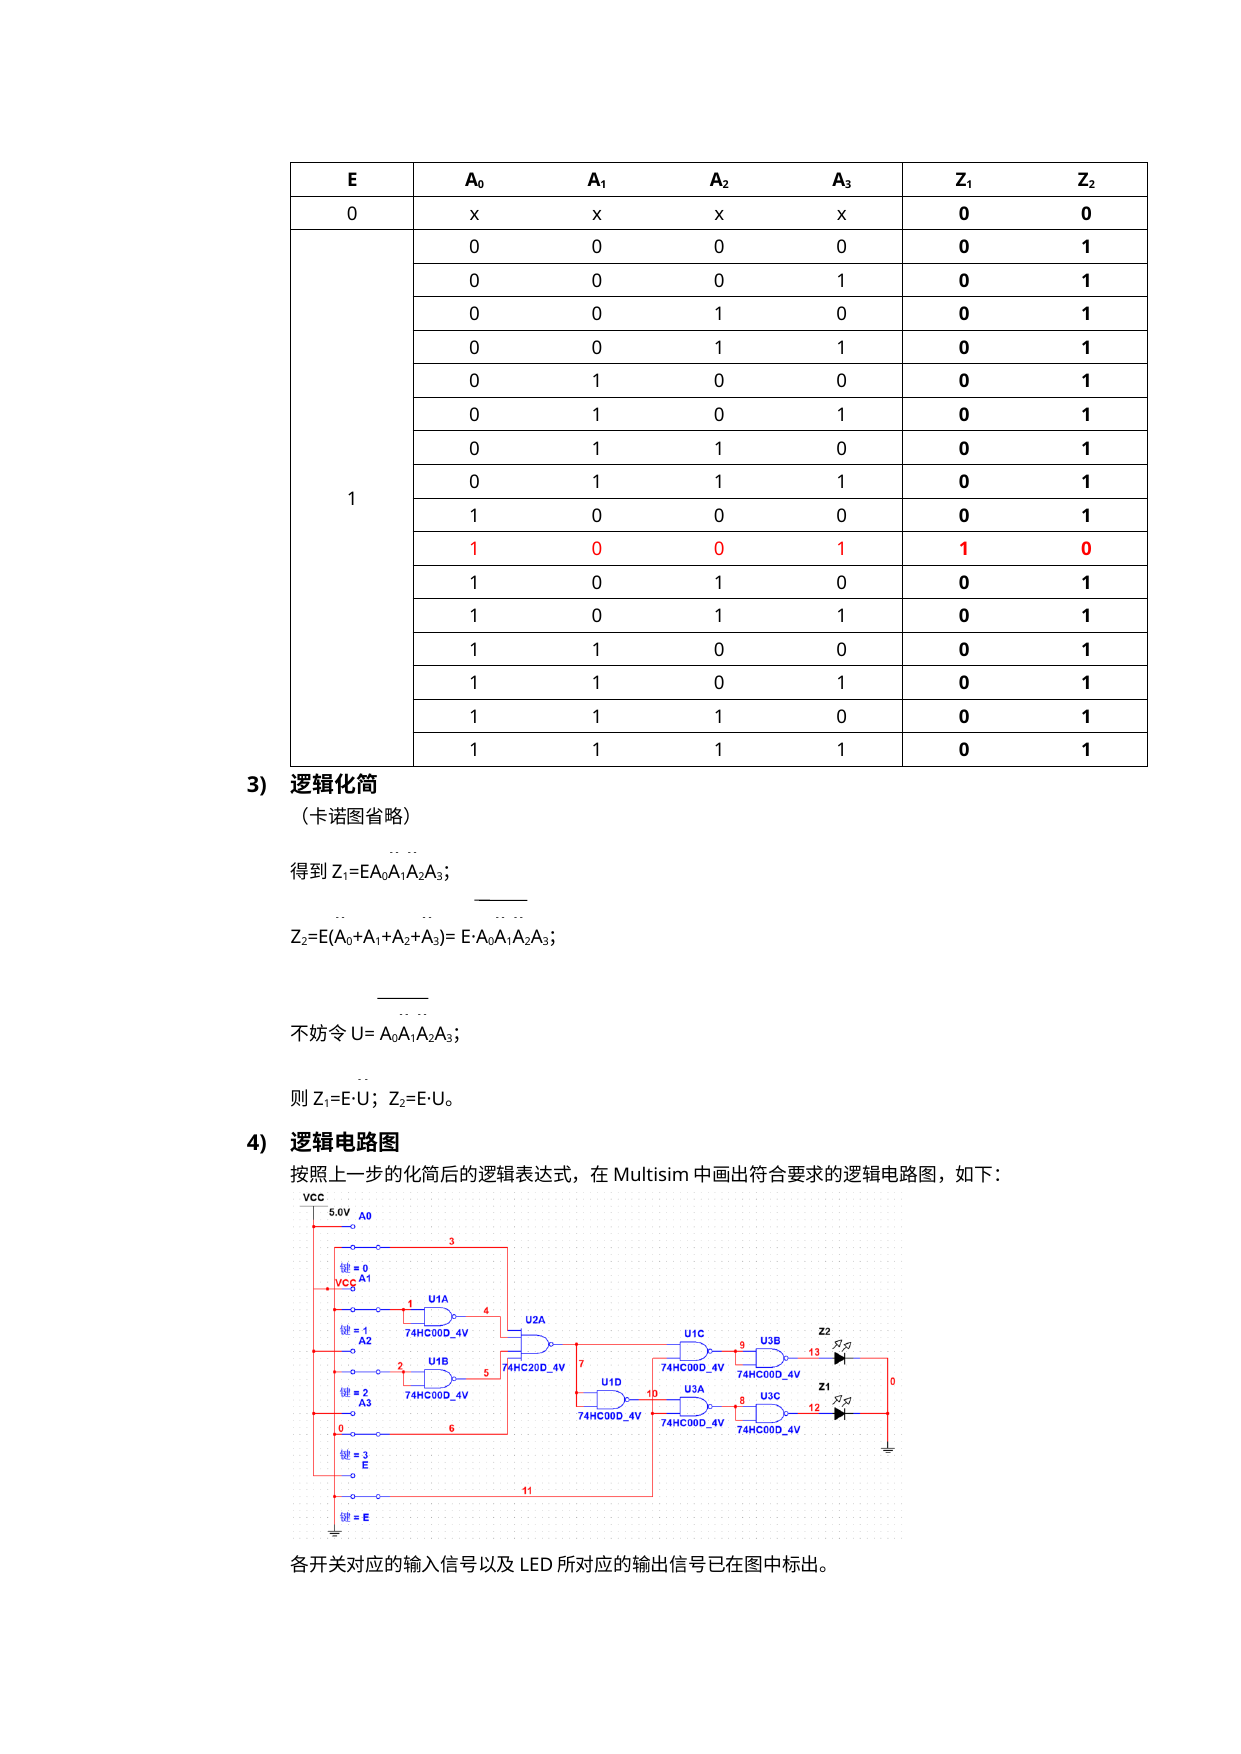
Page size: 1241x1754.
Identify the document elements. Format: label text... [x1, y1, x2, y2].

table_cell 0 [903, 633, 1025, 665]
table_cell 0 [414, 431, 536, 464]
table_cell 0 [658, 364, 780, 397]
table_cell 1 [414, 700, 536, 732]
table_cell 0 [1025, 197, 1147, 229]
table_cell 1 [780, 532, 902, 564]
table_cell 1 [414, 566, 536, 598]
table_cell 1 [1025, 700, 1147, 732]
table_cell 1 [1025, 297, 1147, 330]
table_cell 0 [536, 264, 658, 296]
table_cell 1 [780, 264, 902, 296]
table_header A0 [414, 163, 536, 196]
table_cell 1 [780, 331, 902, 363]
table_cell 0 [903, 566, 1025, 598]
table_cell 0 [658, 532, 780, 564]
table_cell 0 [903, 733, 1025, 766]
list 按照上一步的化简后的逻辑表达式，在Multisim中画出符合要求的逻辑电路图，如下： [290, 1157, 1053, 1189]
table_cell 0 [780, 566, 902, 598]
table_cell 0 [658, 398, 780, 430]
table_cell 0 [780, 297, 902, 330]
table_header Z2 [1025, 163, 1147, 196]
table_cell 0 [658, 666, 780, 699]
table_cell 0 [291, 197, 413, 229]
table_cell 1 [658, 297, 780, 330]
table_cell 1 [1025, 331, 1147, 363]
table_cell 1 [780, 733, 902, 766]
table_cell 1 [536, 431, 658, 464]
table_header Z1 [903, 163, 1025, 196]
table_header E [291, 163, 413, 196]
table_cell 0 [658, 264, 780, 296]
table_cell 0 [903, 666, 1025, 699]
table_cell 1 [658, 733, 780, 766]
table_cell 1 [414, 599, 536, 632]
table_cell 0 [414, 331, 536, 363]
table_cell 1 [414, 499, 536, 531]
table_cell 0 [536, 230, 658, 263]
table_cell 0 [903, 264, 1025, 296]
table_cell 0 [536, 331, 658, 363]
table_cell 0 [414, 264, 536, 296]
table_cell 1 [1025, 431, 1147, 464]
table_cell 1 [1025, 566, 1147, 598]
table_cell 1 [903, 532, 1025, 564]
table_cell 1 [414, 666, 536, 699]
table_cell 1 [780, 666, 902, 699]
table_cell 0 [903, 297, 1025, 330]
table_cell 0 [658, 633, 780, 665]
table_header A2 [658, 163, 780, 196]
table_cell 0 [414, 398, 536, 430]
table_cell 1 [536, 666, 658, 699]
table_cell 1 [536, 364, 658, 397]
table_cell 0 [780, 499, 902, 531]
table_cell x [780, 197, 902, 229]
table_cell 1 [536, 633, 658, 665]
table_cell 0 [536, 599, 658, 632]
table_cell 1 [1025, 733, 1147, 766]
table_cell 1 [1025, 599, 1147, 632]
table_cell 1 [536, 465, 658, 497]
table_cell 0 [903, 398, 1025, 430]
table_cell 0 [414, 230, 536, 263]
table_cell 1 [1025, 264, 1147, 296]
table_cell 1 [536, 733, 658, 766]
table_cell 1 [1025, 230, 1147, 263]
table_cell 1 [291, 230, 413, 766]
table_header A3 [780, 163, 902, 196]
table_cell 1 [1025, 633, 1147, 665]
table_cell 0 [903, 431, 1025, 464]
table_cell 1 [658, 700, 780, 732]
table_cell 1 [536, 700, 658, 732]
table_header A1 [536, 163, 658, 196]
table_cell 1 [536, 398, 658, 430]
table_cell 0 [414, 364, 536, 397]
table_cell 0 [903, 364, 1025, 397]
table_cell 1 [658, 465, 780, 497]
table_cell 0 [903, 197, 1025, 229]
table_cell x [658, 197, 780, 229]
table_cell 1 [1025, 499, 1147, 531]
list 逻辑化简 [247, 767, 1053, 799]
table_cell 1 [414, 532, 536, 564]
list （卡诺图省略） [290, 799, 1053, 832]
table_cell 0 [536, 532, 658, 564]
table_cell 0 [903, 499, 1025, 531]
table_cell x [536, 197, 658, 229]
table_cell 0 [780, 633, 902, 665]
table_cell 0 [414, 465, 536, 497]
list 则Z1=E·；Z2=E·U。 [290, 1059, 1053, 1124]
table_cell 1 [658, 566, 780, 598]
table_cell 0 [780, 230, 902, 263]
table_cell x [414, 197, 536, 229]
table_cell 0 [903, 465, 1025, 497]
table_cell 0 [414, 297, 536, 330]
table_cell 1 [1025, 398, 1147, 430]
table_cell 1 [1025, 364, 1147, 397]
table_cell 0 [780, 364, 902, 397]
list Z2=E(0+A1+A2+3)= E·A012A3； [290, 897, 1053, 962]
table_cell 1 [414, 733, 536, 766]
table_cell 1 [780, 398, 902, 430]
table_cell 0 [1025, 532, 1147, 564]
table_cell 1 [658, 431, 780, 464]
table_cell 0 [658, 499, 780, 531]
table_cell 1 [1025, 465, 1147, 497]
table_cell 1 [658, 331, 780, 363]
table_cell 0 [536, 566, 658, 598]
table_cell 0 [903, 700, 1025, 732]
table_cell 0 [903, 599, 1025, 632]
table_cell 1 [414, 633, 536, 665]
table_cell 0 [903, 331, 1025, 363]
table_cell 0 [903, 230, 1025, 263]
list 各开关对应的输入信号以及LED所对应的输出信号已在图中标出。 [290, 1547, 1053, 1579]
table_cell 1 [780, 599, 902, 632]
table_cell 1 [658, 599, 780, 632]
list 不妨令U= A012A3； [290, 994, 1053, 1059]
picture [290, 1189, 906, 1544]
table_cell 0 [780, 431, 902, 464]
table_cell 1 [1025, 666, 1147, 699]
table_cell 0 [536, 297, 658, 330]
table_cell 1 [780, 465, 902, 497]
table_cell 0 [658, 230, 780, 263]
table_cell 0 [780, 700, 902, 732]
list 逻辑电路图 [247, 1124, 1053, 1157]
table_cell 0 [536, 499, 658, 531]
list 得到Z1=EA012A3； [290, 832, 1053, 897]
